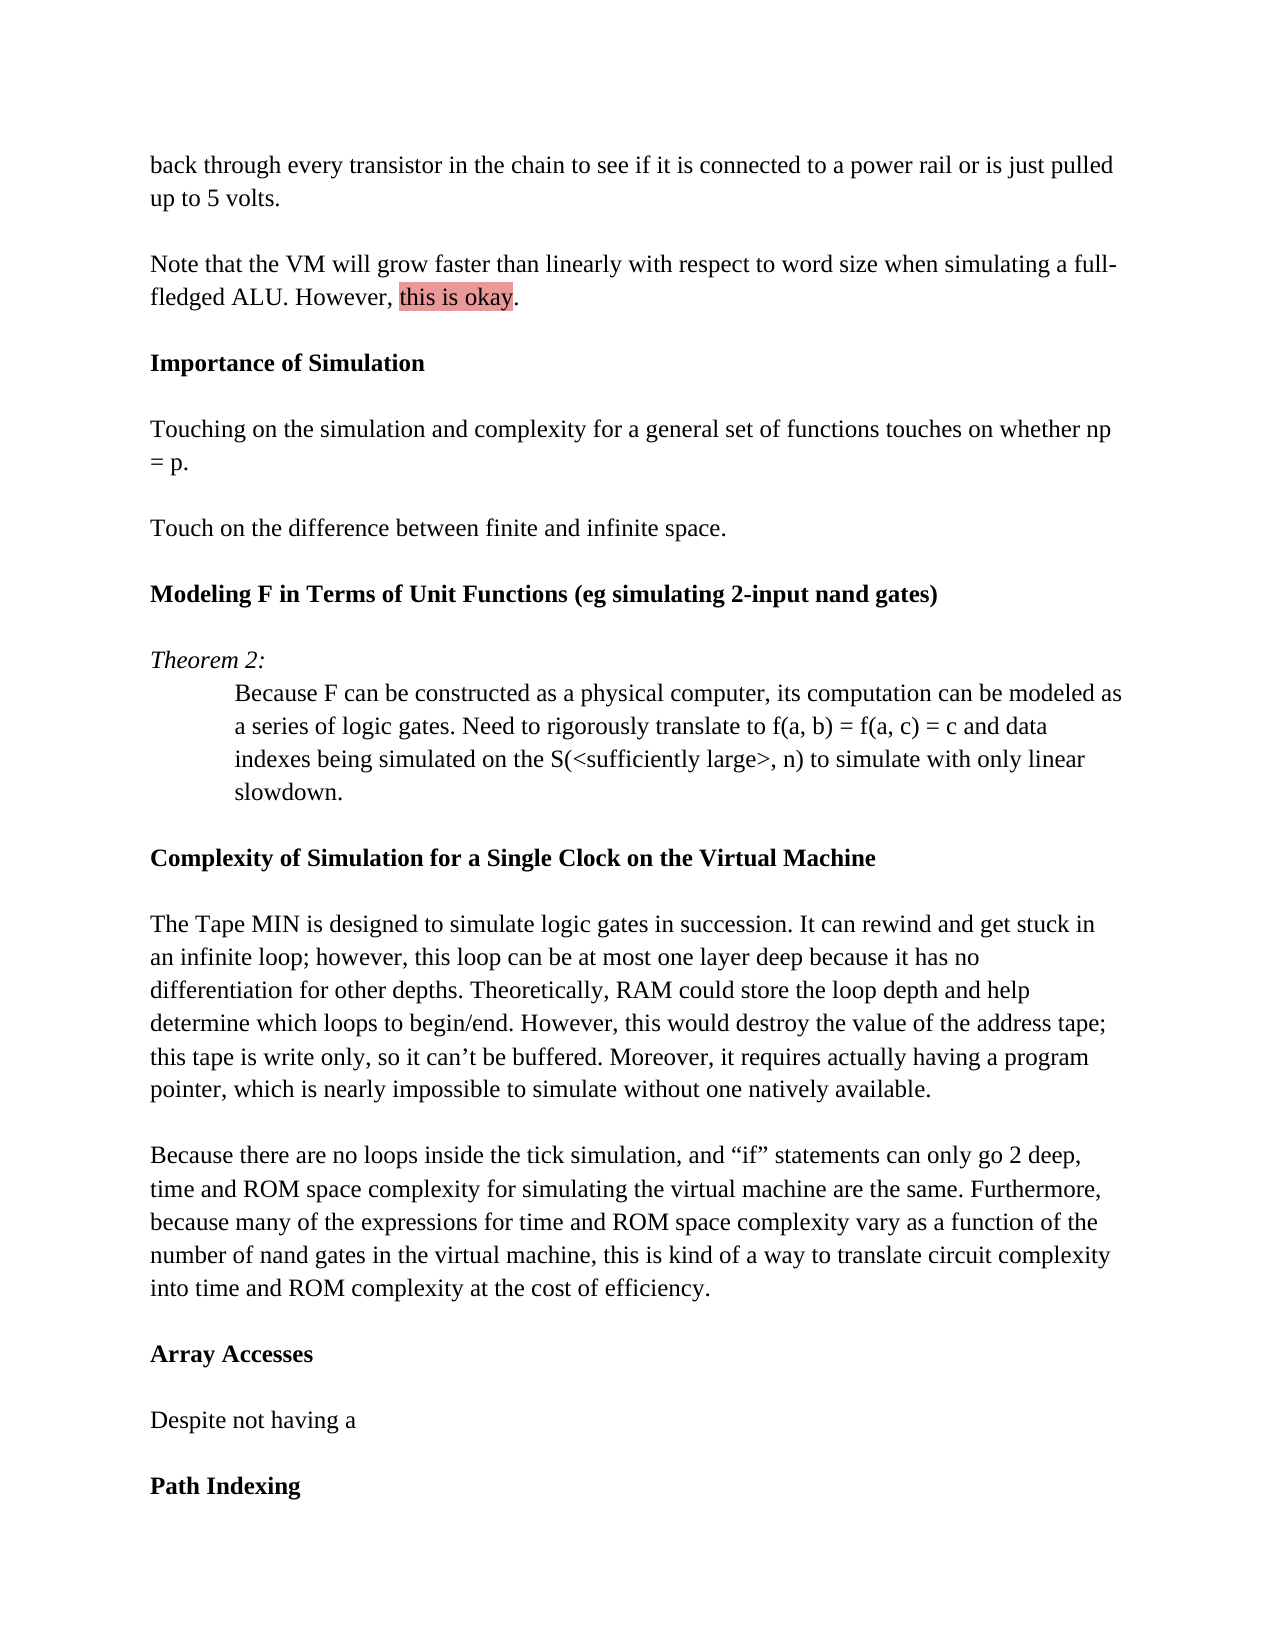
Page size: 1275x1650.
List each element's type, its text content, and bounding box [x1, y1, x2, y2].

text Because there are no loops inside the tick simulation, and “if” statements can only go 2 deep, time and ROM space complexity for simulating the virtual machine are the same. Furthermore, because many of the expressions for time and ROM space complexity vary as a function of the number of nand gates in the virtual machine, this is kind of a way to translate circuit complexity into time and ROM complexity at the cost of efficiency. [150, 1141, 1125, 1301]
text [150, 150, 1125, 212]
text Despite not having a [150, 1405, 1125, 1433]
text Theorem 2: [150, 645, 1125, 674]
text Note that the VM will grow faster than linearly with respect to word size when simulating a full-fledged ALU. However, this is okay. [150, 249, 1125, 311]
text Touching on the simulation and complexity for a general set of functions touches on whether np = p. [150, 414, 1125, 476]
text Because F can be constructed as a physical computer, its computation can be modeled as a series of logic gates. Need to rigorously translate to f(a, b) = f(a, c) = c and data indexes being simulated on the S(<sufficiently large>, n) to simulate with only linear slowdown. [234, 678, 1125, 806]
text Array Accesses [150, 1339, 1125, 1367]
text Path Indexing [150, 1471, 1125, 1499]
text Complexity of Simulation for a Single Clock on the Virtual Machine [150, 843, 1125, 872]
text Modeling F in Terms of Unit Functions (eg simulating 2-input nand gates) [150, 579, 1125, 608]
text Touch on the difference between finite and infinite space. [150, 513, 1125, 542]
text Importance of Simulation [150, 348, 1125, 377]
text The Tape MIN is designed to simulate logic gates in succession. It can rewind and get stuck in an infinite loop; however, this loop can be at most one layer deep because it has no differentiation for other depths. Theoretically, RAM could store the loop depth and help determine which loops to begin/end. However, this would destroy the value of the address tape; this tape is write only, so it can’t be buffered. Moreover, it requires actually having a program pointer, which is nearly impossible to simulate without one natively available. [150, 909, 1125, 1103]
